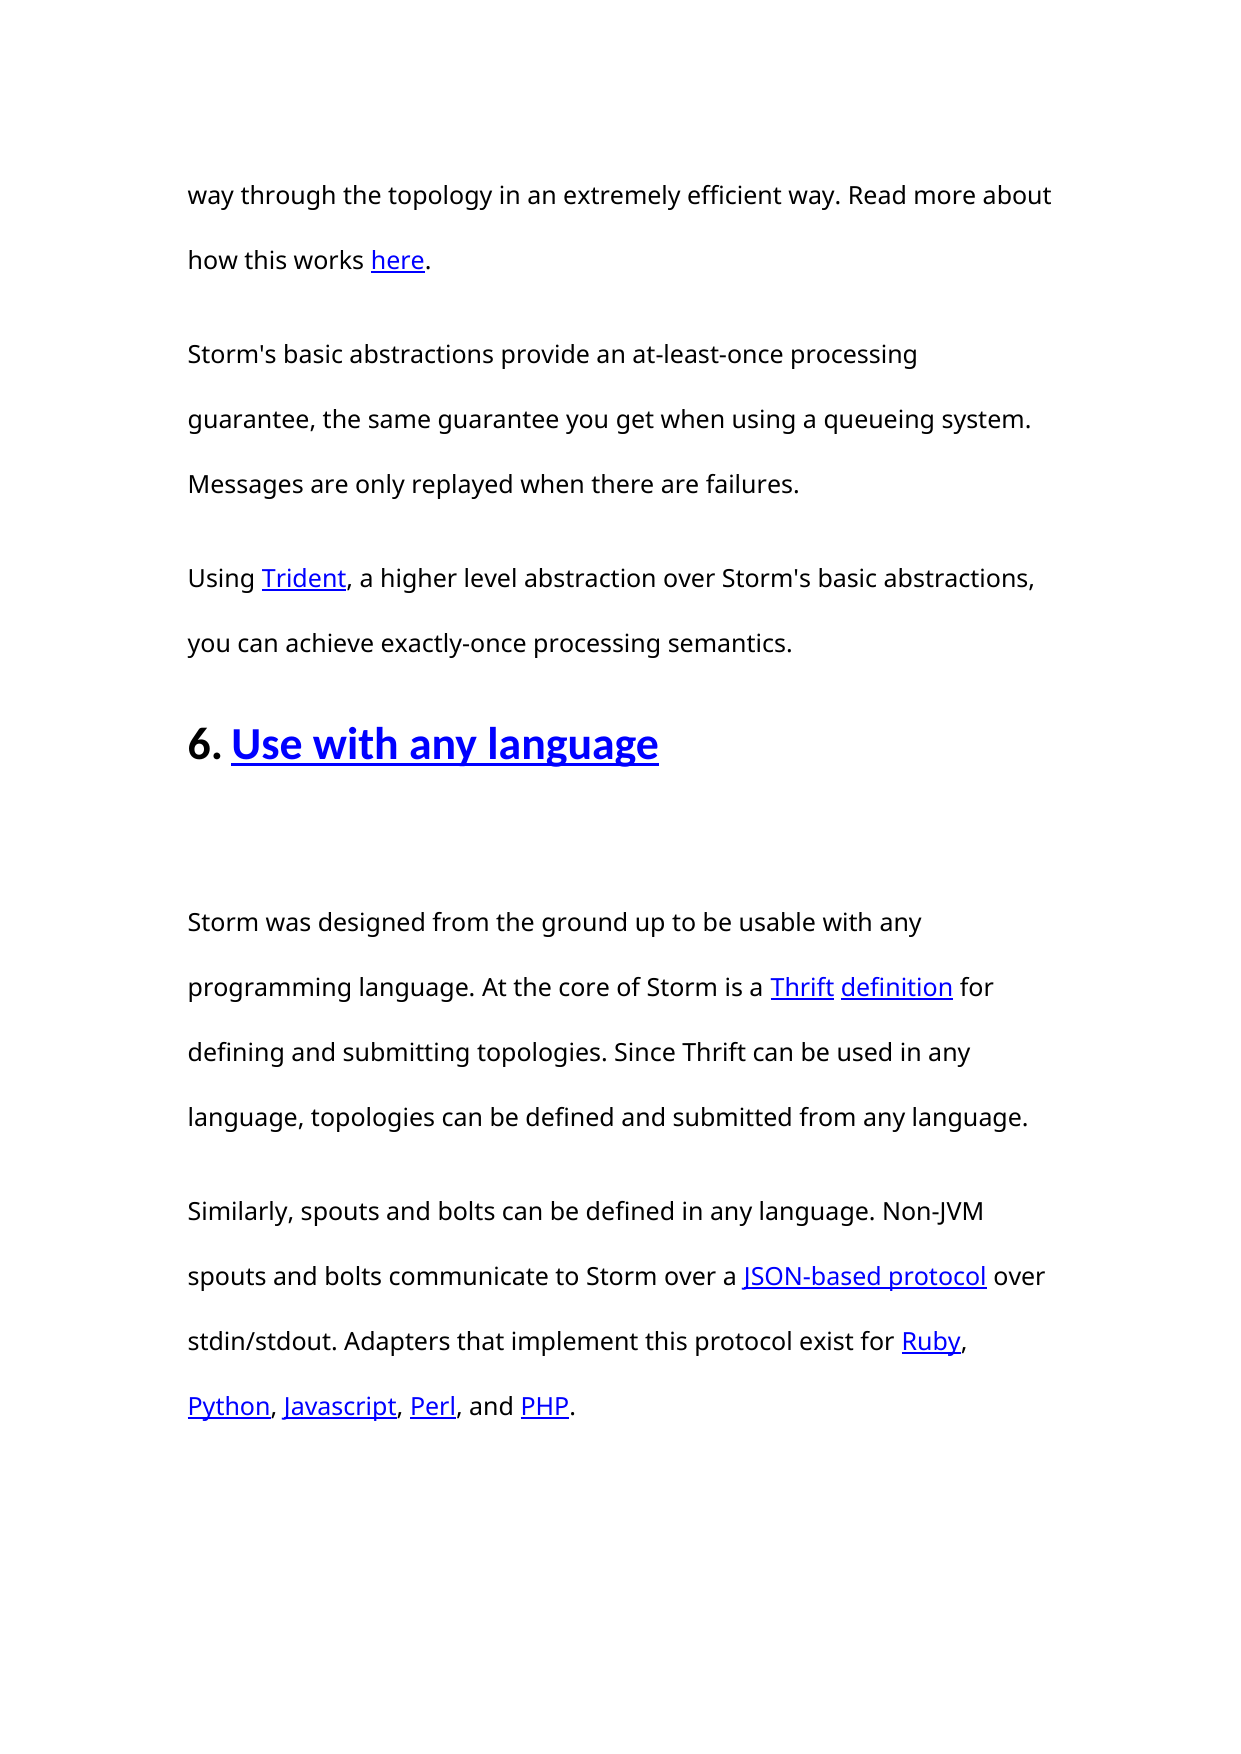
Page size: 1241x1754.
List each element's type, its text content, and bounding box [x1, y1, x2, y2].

text Storm was designed from the ground up to be usable with any programming language. At the core of Storm is a Thrift definition for defining and submitting topologies. Since Thrift can be used in any language, topologies can be defined and submitted from any language. [187, 889, 1053, 1149]
subtitle Use with any language [187, 711, 1053, 776]
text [187, 162, 1053, 292]
text Similarly, spouts and bolts can be defined in any language. Non-JVM spouts and bolts communicate to Storm over a JSON-based protocol over stdin/stdout. Adapters that implement this protocol exist for Ruby, Python, Javascript, Perl, and PHP. [187, 1178, 1053, 1438]
text Using Trident, a higher level abstraction over Storm's basic abstractions, you can achieve exactly-once processing semantics. [187, 545, 1053, 675]
text Storm's basic abstractions provide an at-least-once processing guarantee, the same guarantee you get when using a queueing system. Messages are only replayed when there are failures. [187, 321, 1053, 516]
